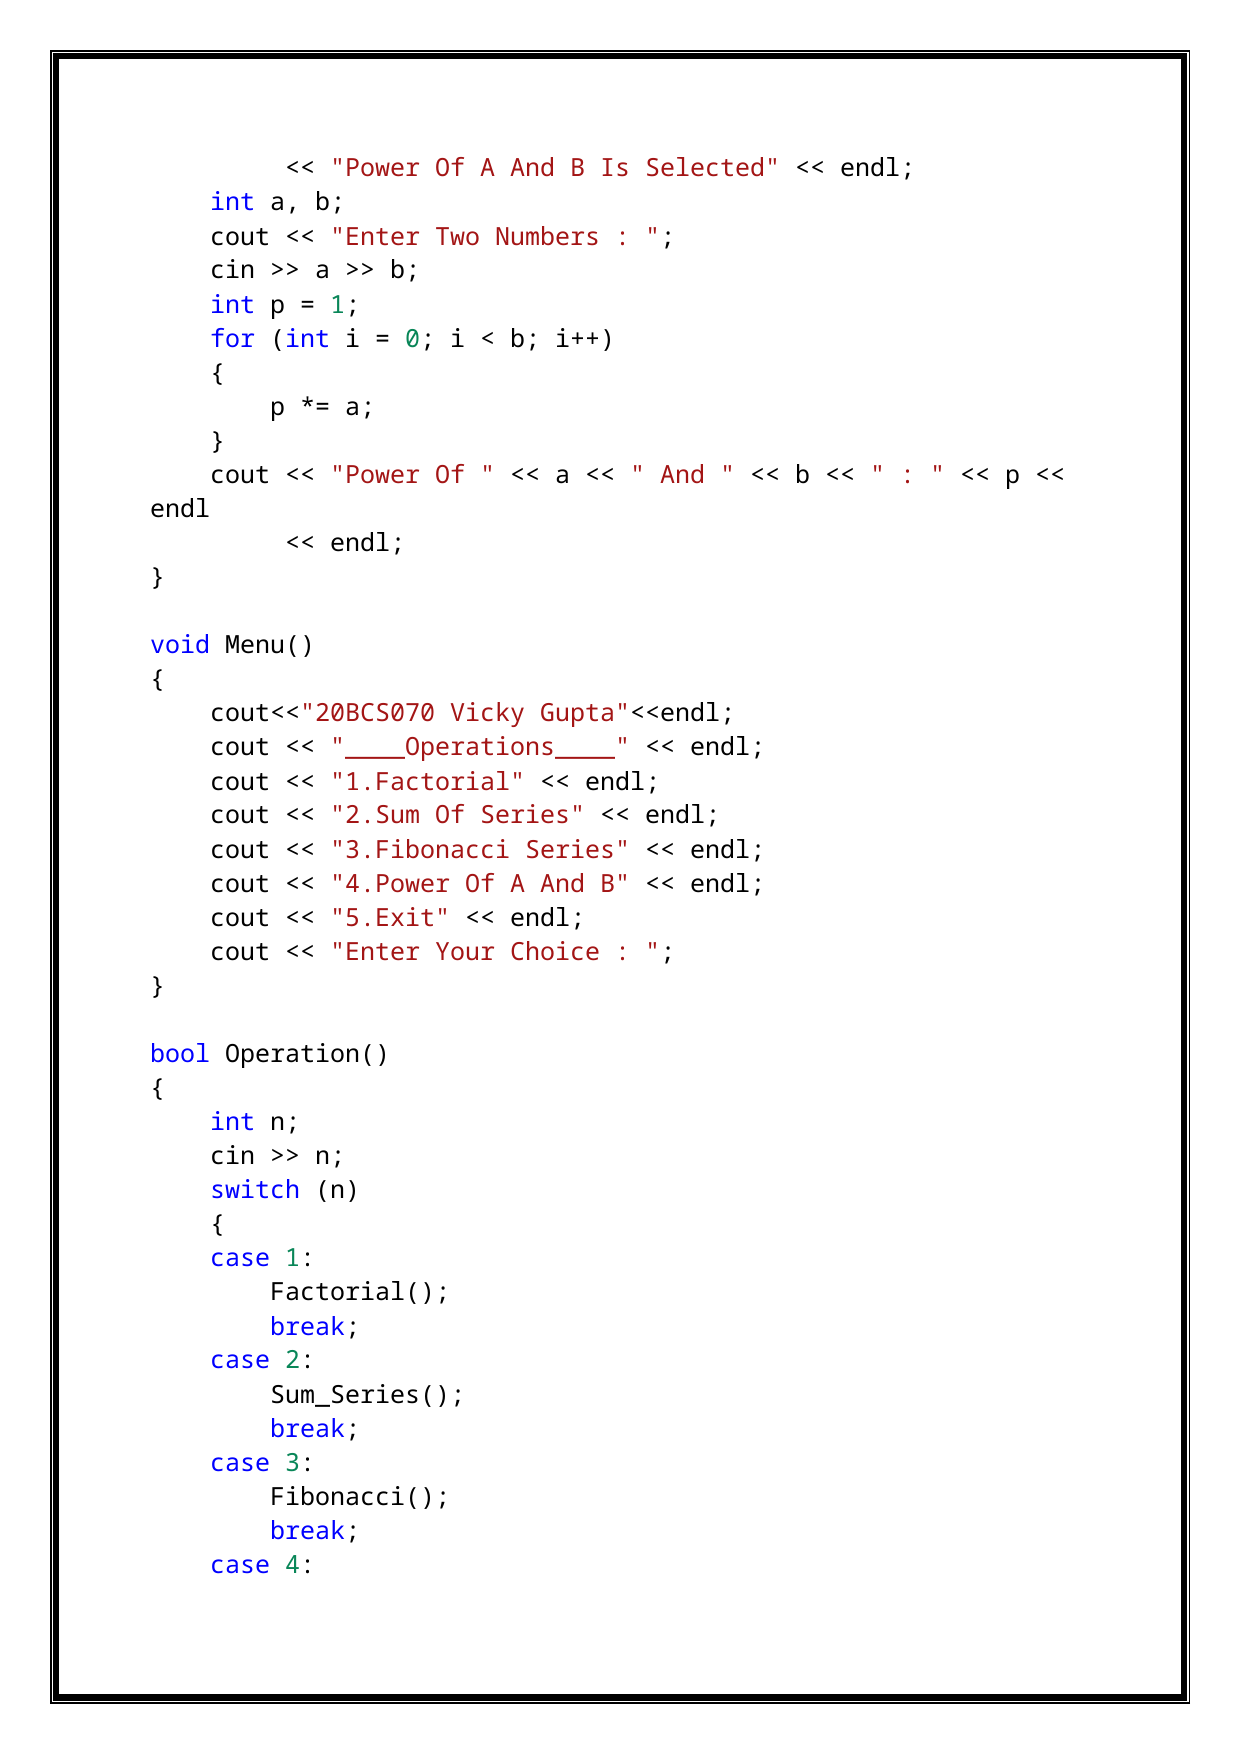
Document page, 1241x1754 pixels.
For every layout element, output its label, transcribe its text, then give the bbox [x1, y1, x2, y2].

text switch (n) [150, 1172, 1090, 1206]
text { [150, 354, 1090, 388]
text cout << "Enter Two Numbers : "; [150, 218, 1090, 252]
text cin >> n; [150, 1138, 1090, 1172]
text cout<<"20BCS070 Vicky Gupta"<<endl; [150, 695, 1090, 729]
text cout << "____Operations____" << endl; [150, 729, 1090, 763]
text cout << "Power Of " << a << " And " << b << " : " << p << endl [150, 457, 1090, 525]
text cout << "1.Factorial" << endl; [150, 763, 1090, 797]
text } [150, 559, 1090, 593]
text cout << "3.Fibonacci Series" << endl; [150, 831, 1090, 865]
text bool Operation() [150, 1036, 1090, 1070]
text int p = 1; [150, 286, 1090, 320]
text cin >> a >> b; [150, 252, 1090, 286]
text case 3: [150, 1444, 1090, 1478]
text { [150, 1206, 1090, 1240]
text case 1: [150, 1240, 1090, 1274]
text } [150, 422, 1090, 457]
text cout << "Enter Your Choice : "; [150, 933, 1090, 967]
text << endl; [150, 525, 1090, 559]
text p *= a; [150, 388, 1090, 422]
text << "Power Of A And B Is Selected" << endl; [150, 150, 1090, 184]
text Factorial(); [150, 1274, 1090, 1308]
text break; [150, 1308, 1090, 1342]
text } [150, 967, 1090, 1002]
text case 4: [150, 1547, 1090, 1581]
text int n; [150, 1104, 1090, 1138]
text { [150, 661, 1090, 695]
text Sum_Series(); [150, 1376, 1090, 1410]
text Fibonacci(); [150, 1478, 1090, 1512]
text cout << "5.Exit" << endl; [150, 899, 1090, 933]
text break; [150, 1512, 1090, 1547]
text { [150, 1070, 1090, 1104]
text break; [150, 1410, 1090, 1444]
text for (int i = 0; i < b; i++) [150, 320, 1090, 354]
text case 2: [150, 1342, 1090, 1376]
text cout << "2.Sum Of Series" << endl; [150, 797, 1090, 831]
text cout << "4.Power Of A And B" << endl; [150, 865, 1090, 899]
text void Menu() [150, 627, 1090, 661]
text int a, b; [150, 184, 1090, 218]
